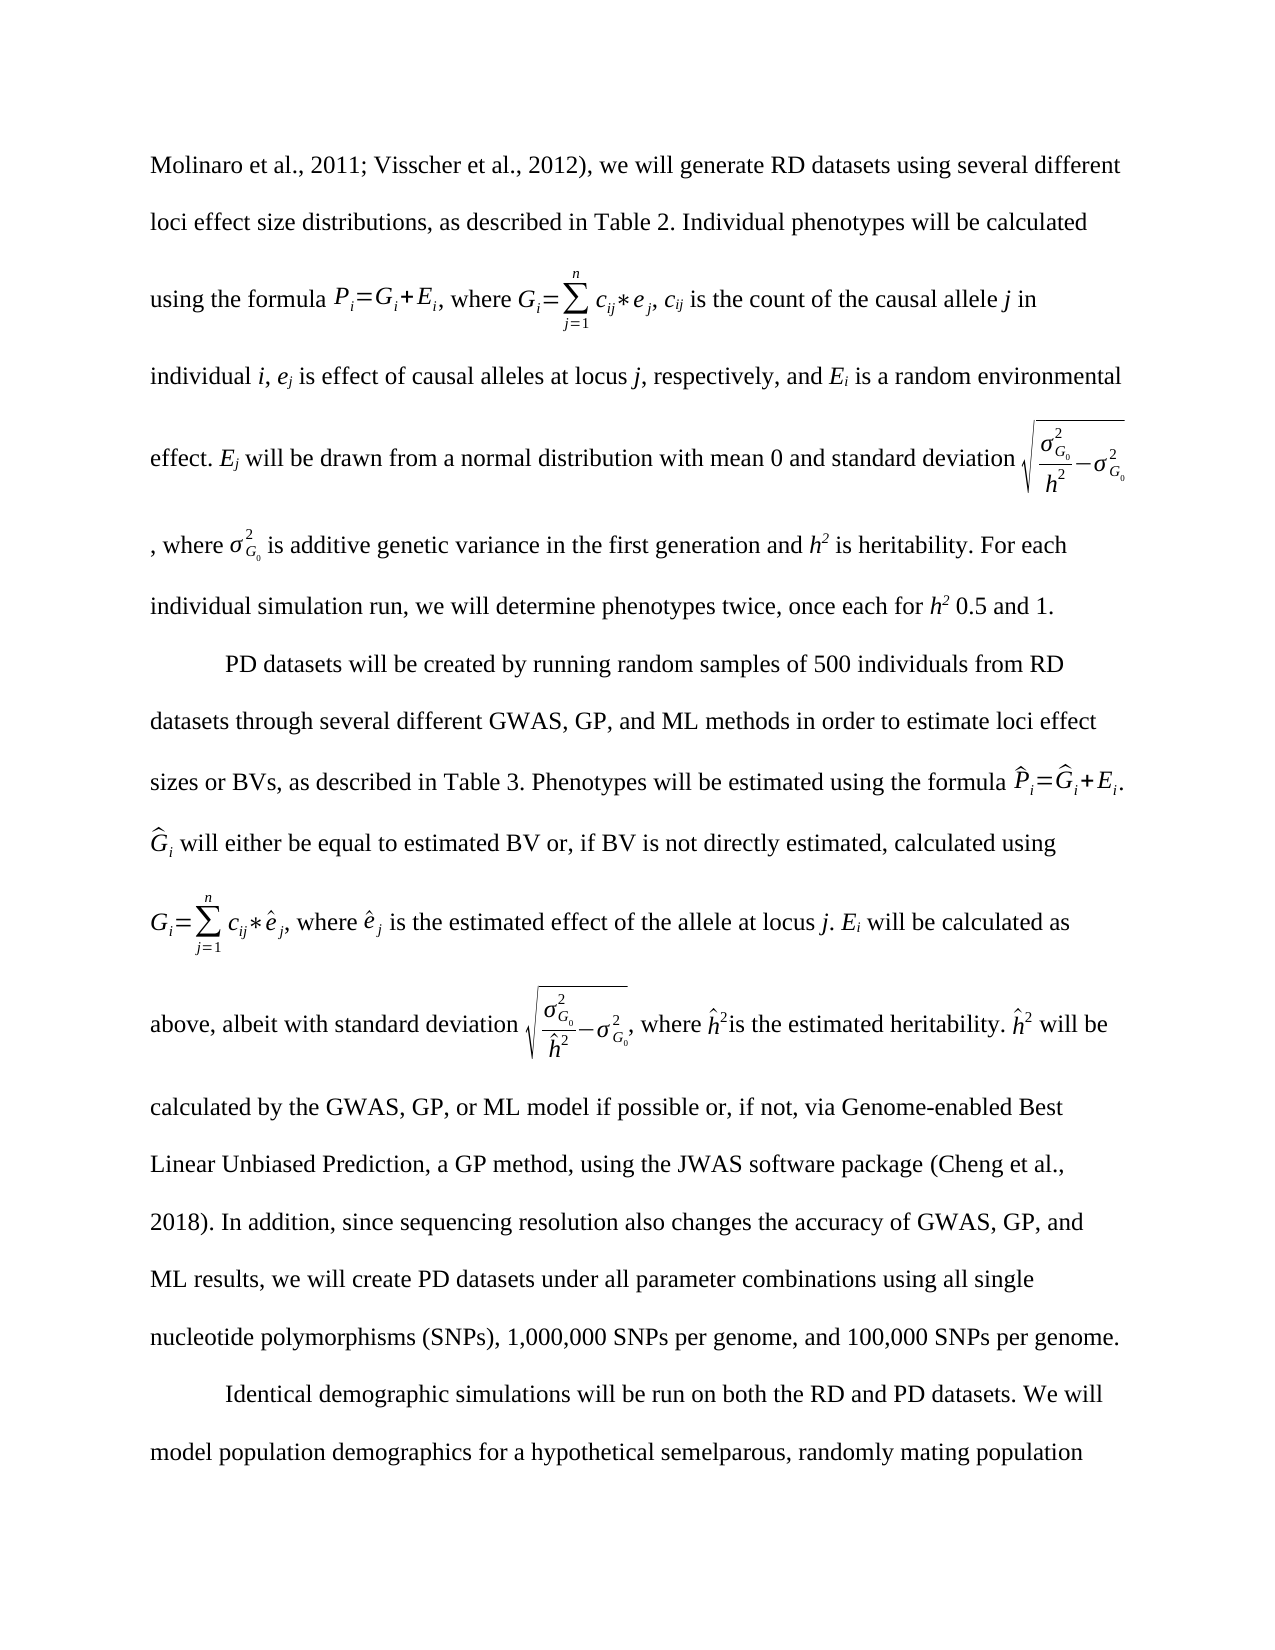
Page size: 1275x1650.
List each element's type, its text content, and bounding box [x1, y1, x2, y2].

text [150, 1379, 1125, 1465]
text PD datasets will be created by running random samples of 500 individuals from RD datasets through several different GWAS, GP, and ML methods in order to estimate loci effect sizes or BVs, as described in Table 3. Phenotypes will be estimated using the formula . will either be equal to estimated BV or, if BV is not directly estimated, calculated using , where is the estimated effect of the allele at locus j. Ei will be calculated as above, albeit with standard deviation , where is the estimated heritability. will be calculated by the GWAS, GP, or ML model if possible or, if not, via Genome-enabled Best Linear Unbiased Prediction, a GP method, using the JWAS software package (Cheng et al., 2018). In addition, since sequencing resolution also changes the accuracy of GWAS, GP, and ML results, we will create PD datasets under all parameter combinations using all single nucleotide polymorphisms (SNPs), 1,000,000 SNPs per genome, and 100,000 SNPs per genome. [150, 649, 1125, 1350]
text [150, 150, 1125, 620]
